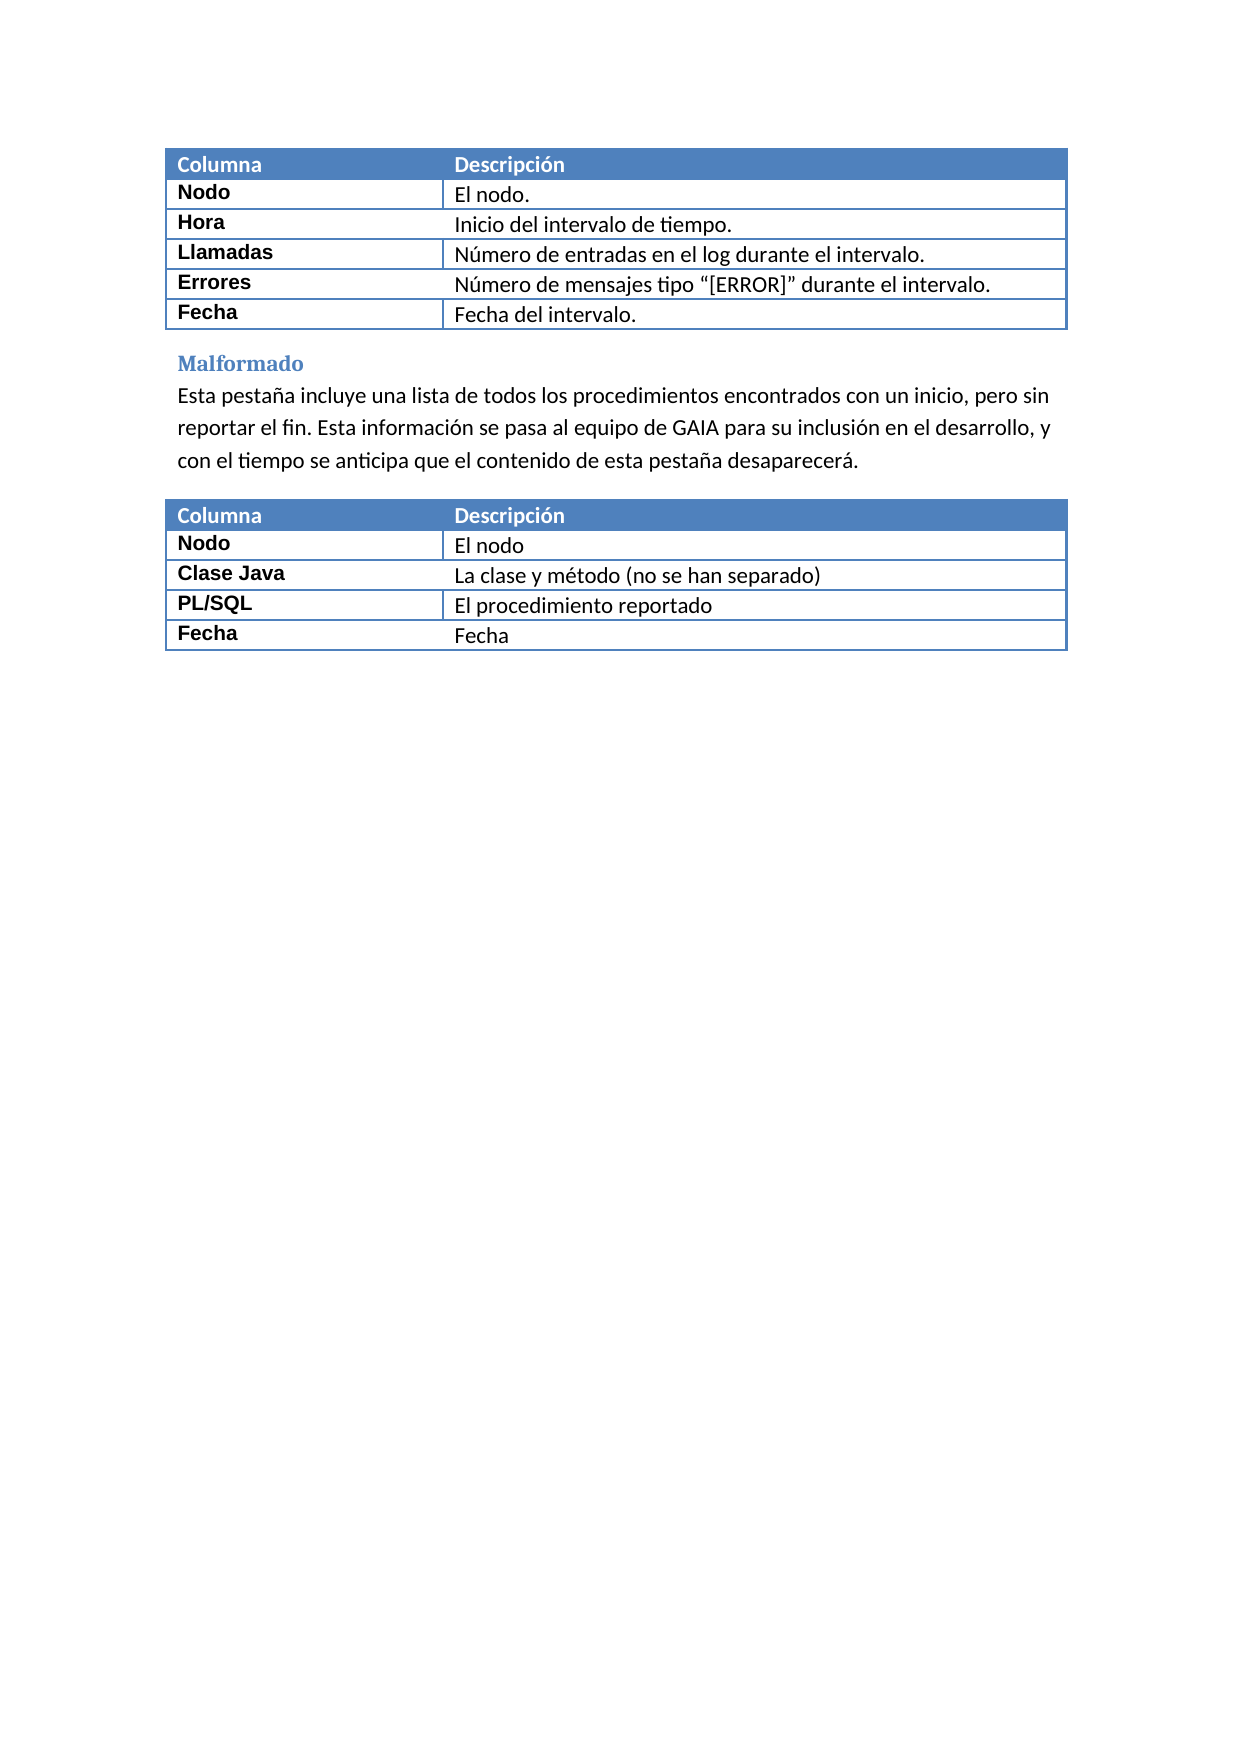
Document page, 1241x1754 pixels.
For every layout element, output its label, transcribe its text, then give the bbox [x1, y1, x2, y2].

table_cell Fecha del intervalo. [444, 300, 1065, 328]
table_cell El nodo [444, 531, 1065, 559]
table_cell El nodo. [444, 180, 1065, 208]
table_header Descripción [443, 150, 1065, 178]
table_cell Número de mensajes tipo “[ERROR]” durante el intervalo. [443, 270, 1065, 298]
table_cell Fecha [167, 300, 442, 328]
table_cell Nodo [167, 531, 442, 559]
table_cell La clase y método (no se han separado) [443, 561, 1065, 589]
table_cell Llamadas [167, 240, 442, 268]
table_header Columna [167, 501, 443, 529]
table_cell Hora [167, 210, 443, 238]
subtitle Malformado [177, 351, 1063, 377]
table_header Descripción [443, 501, 1065, 529]
table_cell Fecha [167, 621, 443, 649]
table_header Columna [167, 150, 443, 178]
table_cell Clase Java [167, 561, 443, 589]
table_cell PL/SQL [167, 591, 442, 619]
table_cell Número de entradas en el log durante el intervalo. [444, 240, 1065, 268]
table_cell Errores [167, 270, 443, 298]
table_cell Fecha [443, 621, 1065, 649]
text Esta pestaña incluye una lista de todos los procedimientos encontrados con un inicio, pero sin reportar el fin. Esta información se pasa al equipo de GAIA para su inclusión en el desarrollo, y con el tiempo se anticipa que el contenido de esta pestaña desaparecerá. [177, 381, 1063, 474]
table_cell Inicio del intervalo de tiempo. [443, 210, 1065, 238]
table_cell Nodo [167, 180, 442, 208]
table_cell El procedimiento reportado [444, 591, 1065, 619]
